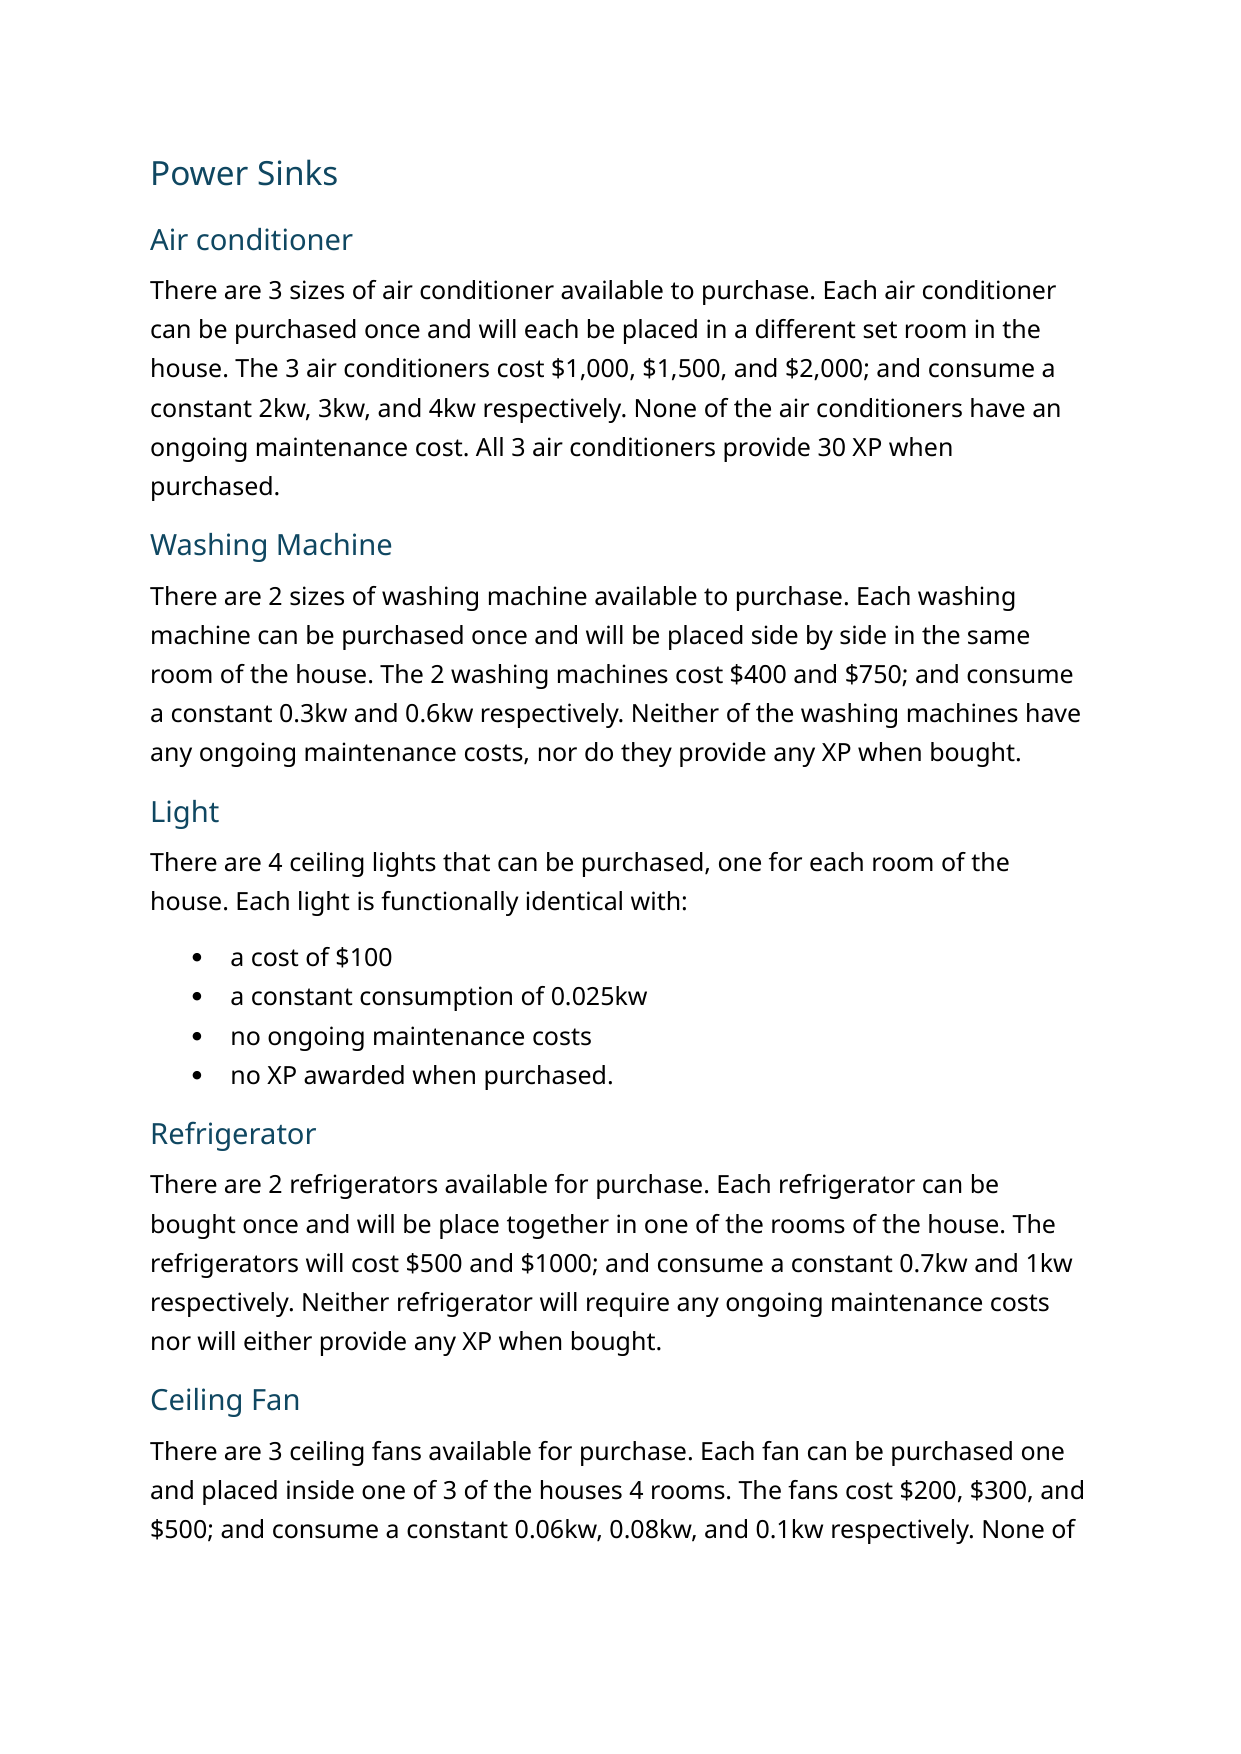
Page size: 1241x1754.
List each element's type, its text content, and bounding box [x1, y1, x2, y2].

subtitle Refrigerator [150, 1113, 1090, 1153]
subtitle Power Sinks [150, 150, 1090, 195]
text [150, 1434, 1090, 1546]
text There are 3 sizes of air conditioner available to purchase. Each air conditioner can be purchased once and will each be placed in a different set room in the house. The 3 air conditioners cost $1,000, $1,500, and $2,000; and consume a constant 2kw, 3kw, and 4kw respectively. None of the air conditioners have an ongoing maintenance cost. All 3 air conditioners provide 30 XP when purchased. [150, 273, 1090, 503]
text There are 2 refrigerators available for purchase. Each refrigerator can be bought once and will be place together in one of the rooms of the house. The refrigerators will cost $500 and $1000; and consume a constant 0.7kw and 1kw respectively. Neither refrigerator will require any ongoing maintenance costs nor will either provide any XP when bought. [150, 1167, 1090, 1358]
subtitle Ceiling Fan [150, 1380, 1090, 1419]
text There are 4 ceiling lights that can be purchased, one for each room of the house. Each light is functionally identical with: [150, 845, 1090, 918]
list no XP awarded when purchased. [193, 1057, 1090, 1091]
subtitle Air conditioner [150, 219, 1090, 258]
subtitle Light [150, 791, 1090, 831]
list no ongoing maintenance costs [193, 1018, 1090, 1052]
list a cost of $100 [193, 940, 1090, 974]
text There are 2 sizes of washing machine available to purchase. Each washing machine can be purchased once and will be placed side by side in the same room of the house. The 2 washing machines cost $400 and $750; and consume a constant 0.3kw and 0.6kw respectively. Neither of the washing machines have any ongoing maintenance costs, nor do they provide any XP when bought. [150, 578, 1090, 769]
subtitle Washing Machine [150, 524, 1090, 564]
list a constant consumption of 0.025kw [193, 979, 1090, 1013]
